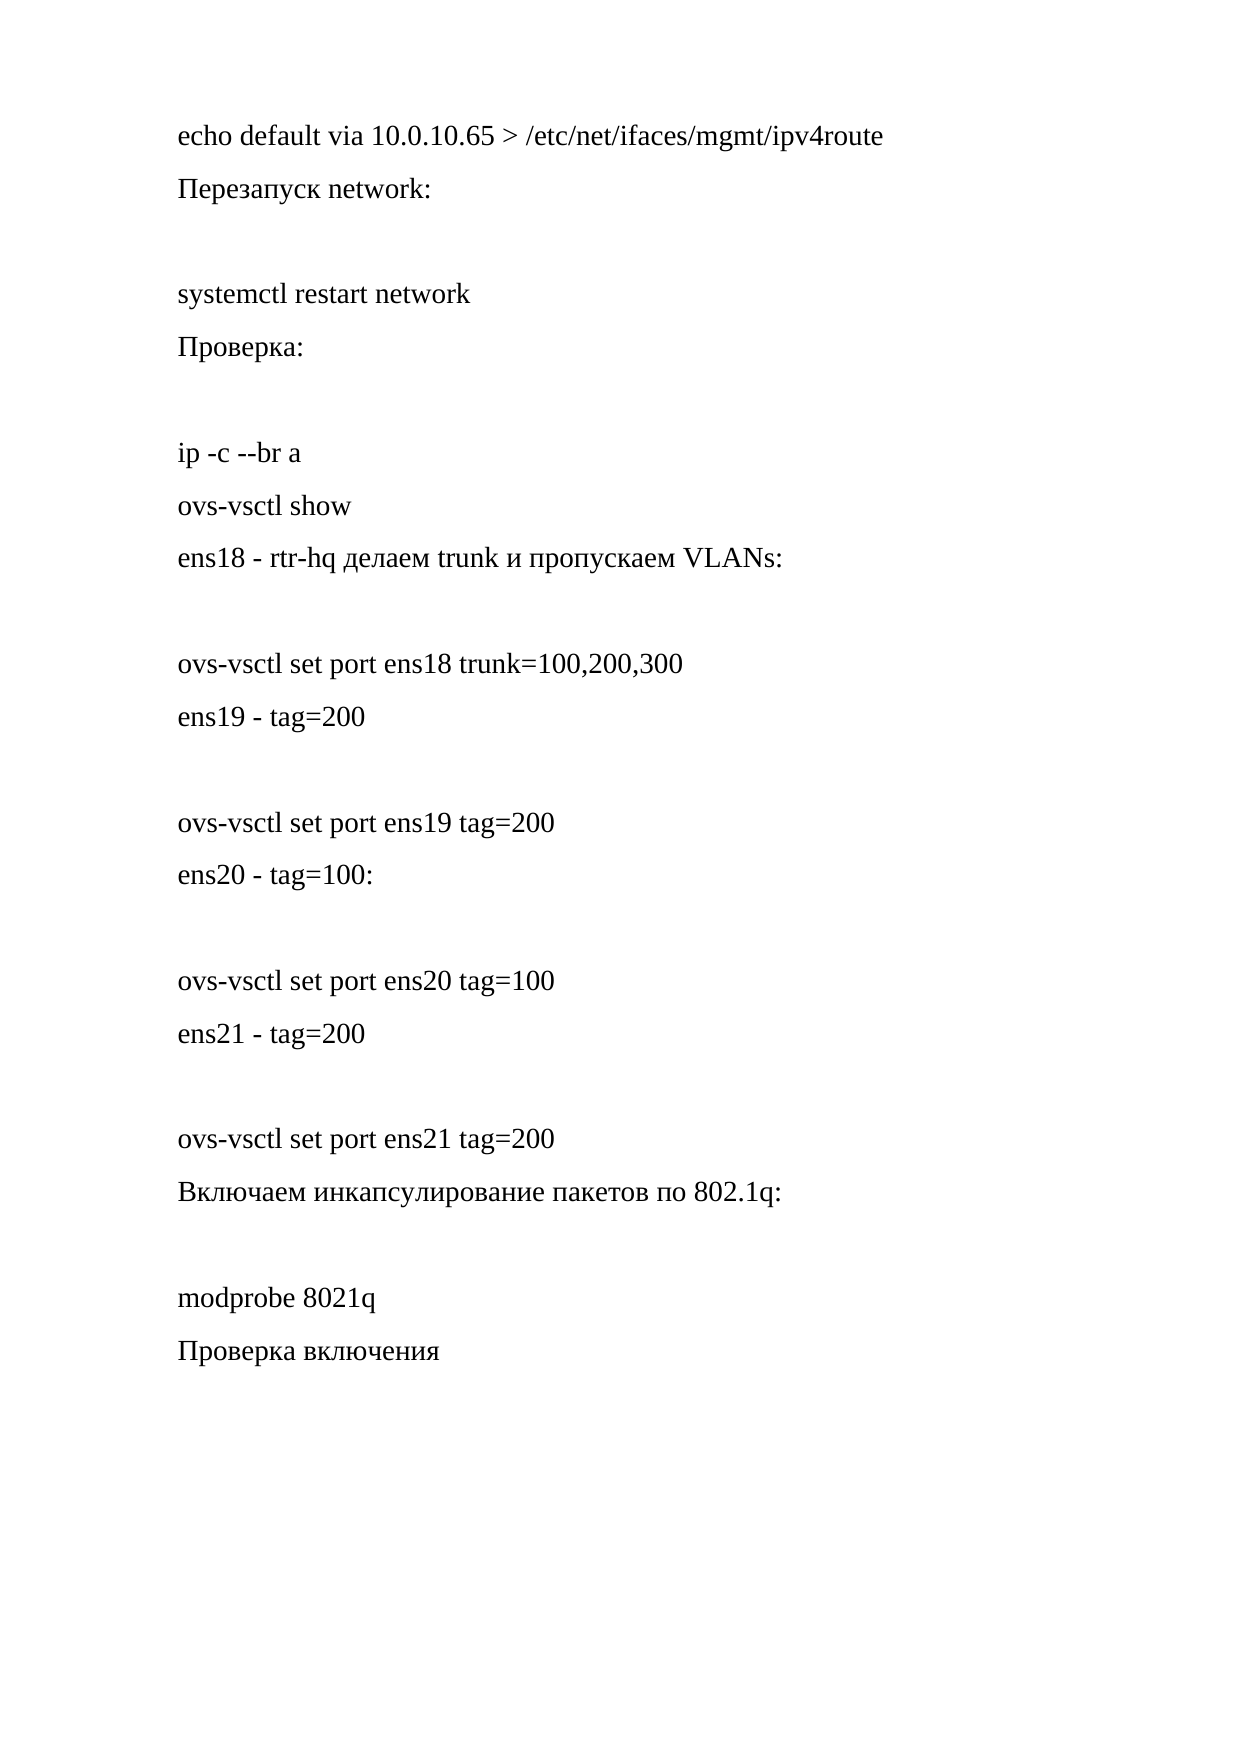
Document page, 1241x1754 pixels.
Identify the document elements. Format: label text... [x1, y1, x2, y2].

text ovs-vsctl set port ens19 tag=200 [177, 805, 1152, 838]
text Включаем инкапсулирование пакетов по 802.1q: [177, 1174, 1152, 1208]
text Проверка: [177, 329, 1152, 363]
text ens18 - rtr-hq делаем trunk и пропускаем VLANs: [177, 541, 1152, 574]
text modprobe 8021q [177, 1280, 1152, 1313]
text ovs-vsctl set port ens20 tag=100 [177, 963, 1152, 997]
text Перезапуск network: [177, 171, 1152, 204]
text ovs-vsctl set port ens21 tag=200 [177, 1122, 1152, 1155]
text ovs-vsctl set port ens18 trunk=100,200,300 [177, 646, 1152, 680]
text ens21 - tag=200 [177, 1016, 1152, 1049]
text Проверка включения [177, 1333, 1152, 1366]
text systemctl restart network [177, 277, 1152, 310]
text ip -c --br a [177, 435, 1152, 468]
text ens20 - tag=100: [177, 857, 1152, 891]
text ens19 - tag=200 [177, 699, 1152, 733]
text echo default via 10.0.10.65 > /etc/net/ifaces/mgmt/ipv4route [177, 118, 1152, 152]
text ovs-vsctl show [177, 488, 1152, 521]
